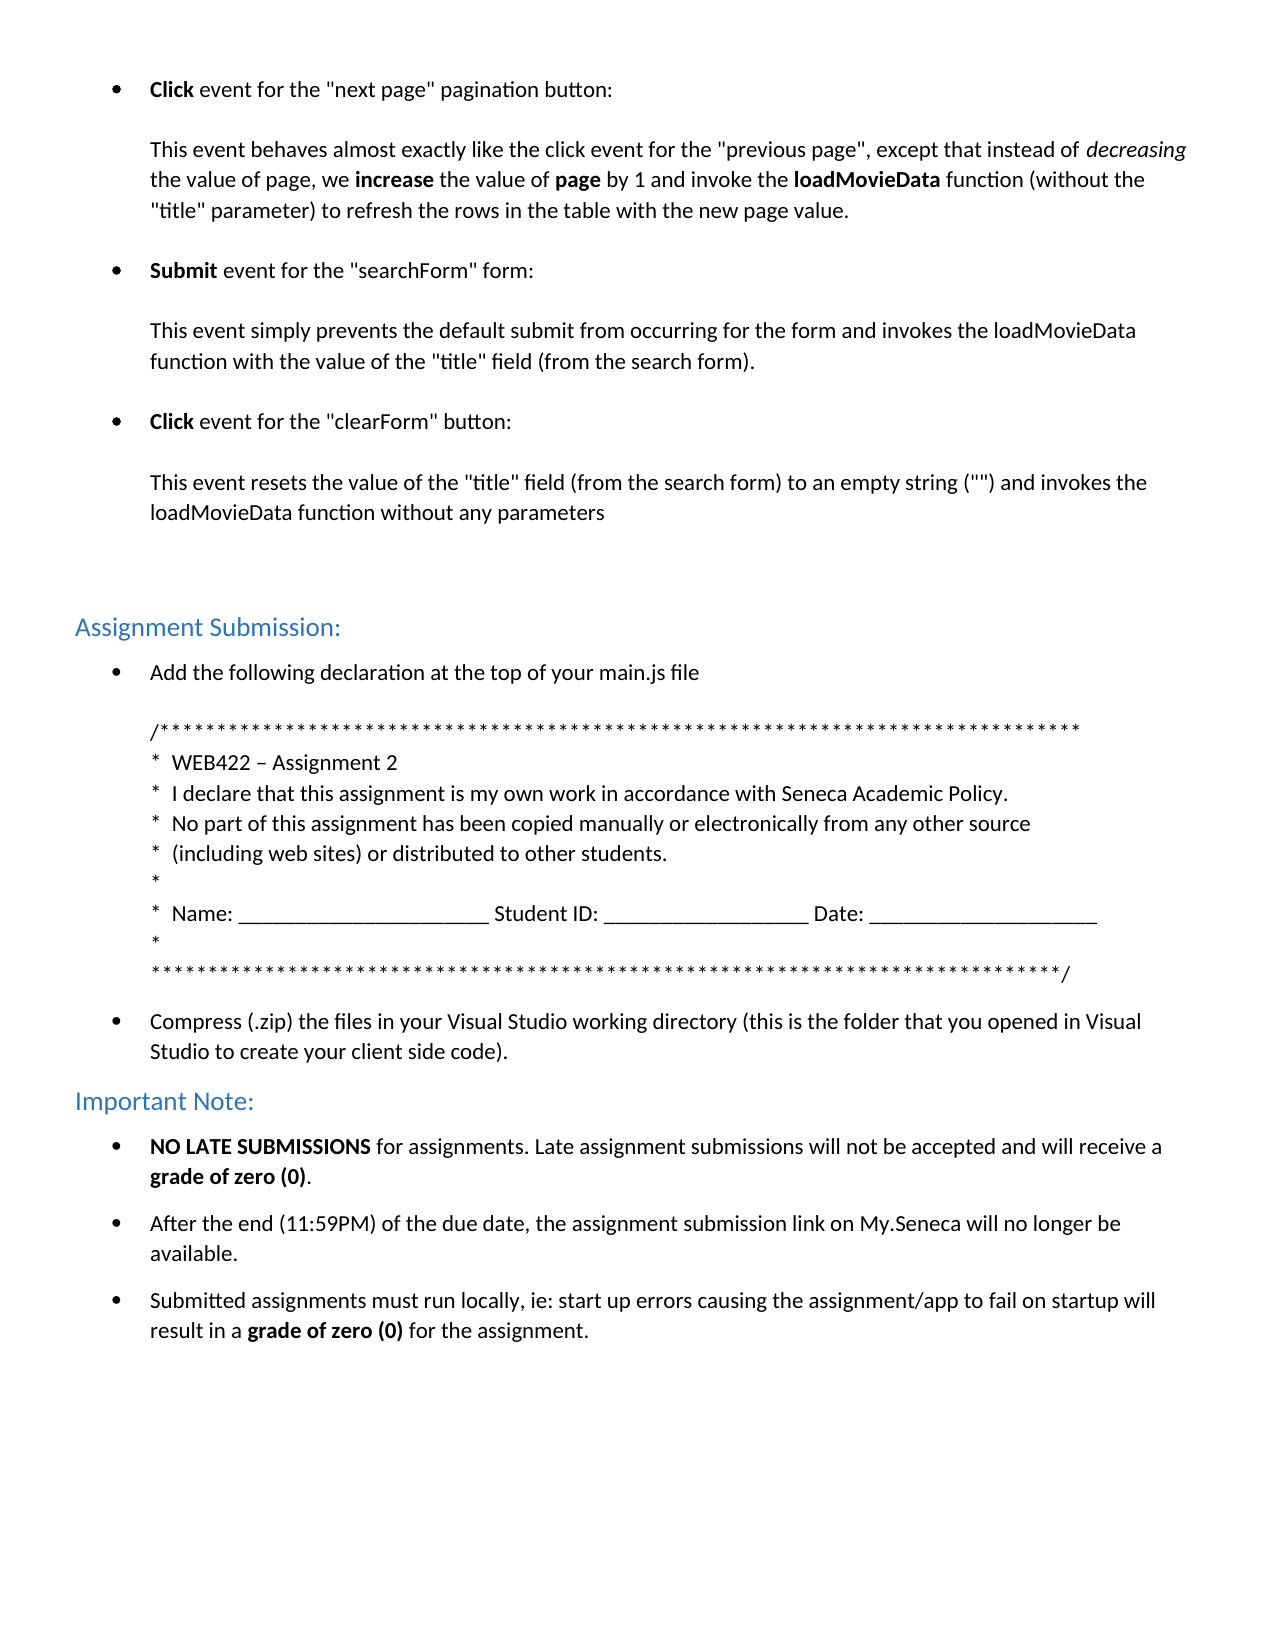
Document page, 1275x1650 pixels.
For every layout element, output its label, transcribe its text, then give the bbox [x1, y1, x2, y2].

list Submitted assignments must run locally, ie: start up errors causing the assignment/app to fail on startup will result in a grade of zero (0) for the assignment. [112, 1286, 1200, 1344]
list Compress (.zip) the files in your Visual Studio working directory (this is the folder that you opened in Visual Studio to create your client side code). [112, 1007, 1200, 1065]
list NO LATE SUBMISSIONS for assignments. Late assignment submissions will not be accepted and will receive a grade of zero (0). [112, 1132, 1200, 1190]
list Add the following declaration at the top of your main.js file /********************************************************************************* * WEB422 – Assignment 2 * I declare that this assignment is my own work in accordance with Seneca Academic Policy. * No part of this assignment has been copied manually or electronically from any other source * (including web sites) or distributed to other students. * * Name: ______________________ Student ID: __________________ Date: ____________________ * ********************************************************************************/ [112, 658, 1200, 988]
list Submit event for the "searchForm" form: This event simply prevents the default submit from occurring for the form and invokes the loadMovieData function with the value of the "title" field (from the search form). [112, 256, 1200, 375]
list Click event for the "next page" pagination button: This event behaves almost exactly like the click event for the "previous page", except that instead of decreasing the value of page, we increase the value of page by 1 and invoke the loadMovieData function (without the "title" parameter) to refresh the rows in the table with the new page value. [112, 75, 1200, 224]
subtitle Assignment Submission: [75, 610, 1200, 643]
subtitle Important Note: [75, 1084, 1200, 1117]
list After the end (11:59PM) of the due date, the assignment submission link on My.Seneca will no longer be available. [112, 1209, 1200, 1267]
list Click event for the "clearForm" button: This event resets the value of the "title" field (from the search form) to an empty string ("") and invokes the loadMovieData function without any parameters [112, 407, 1200, 556]
